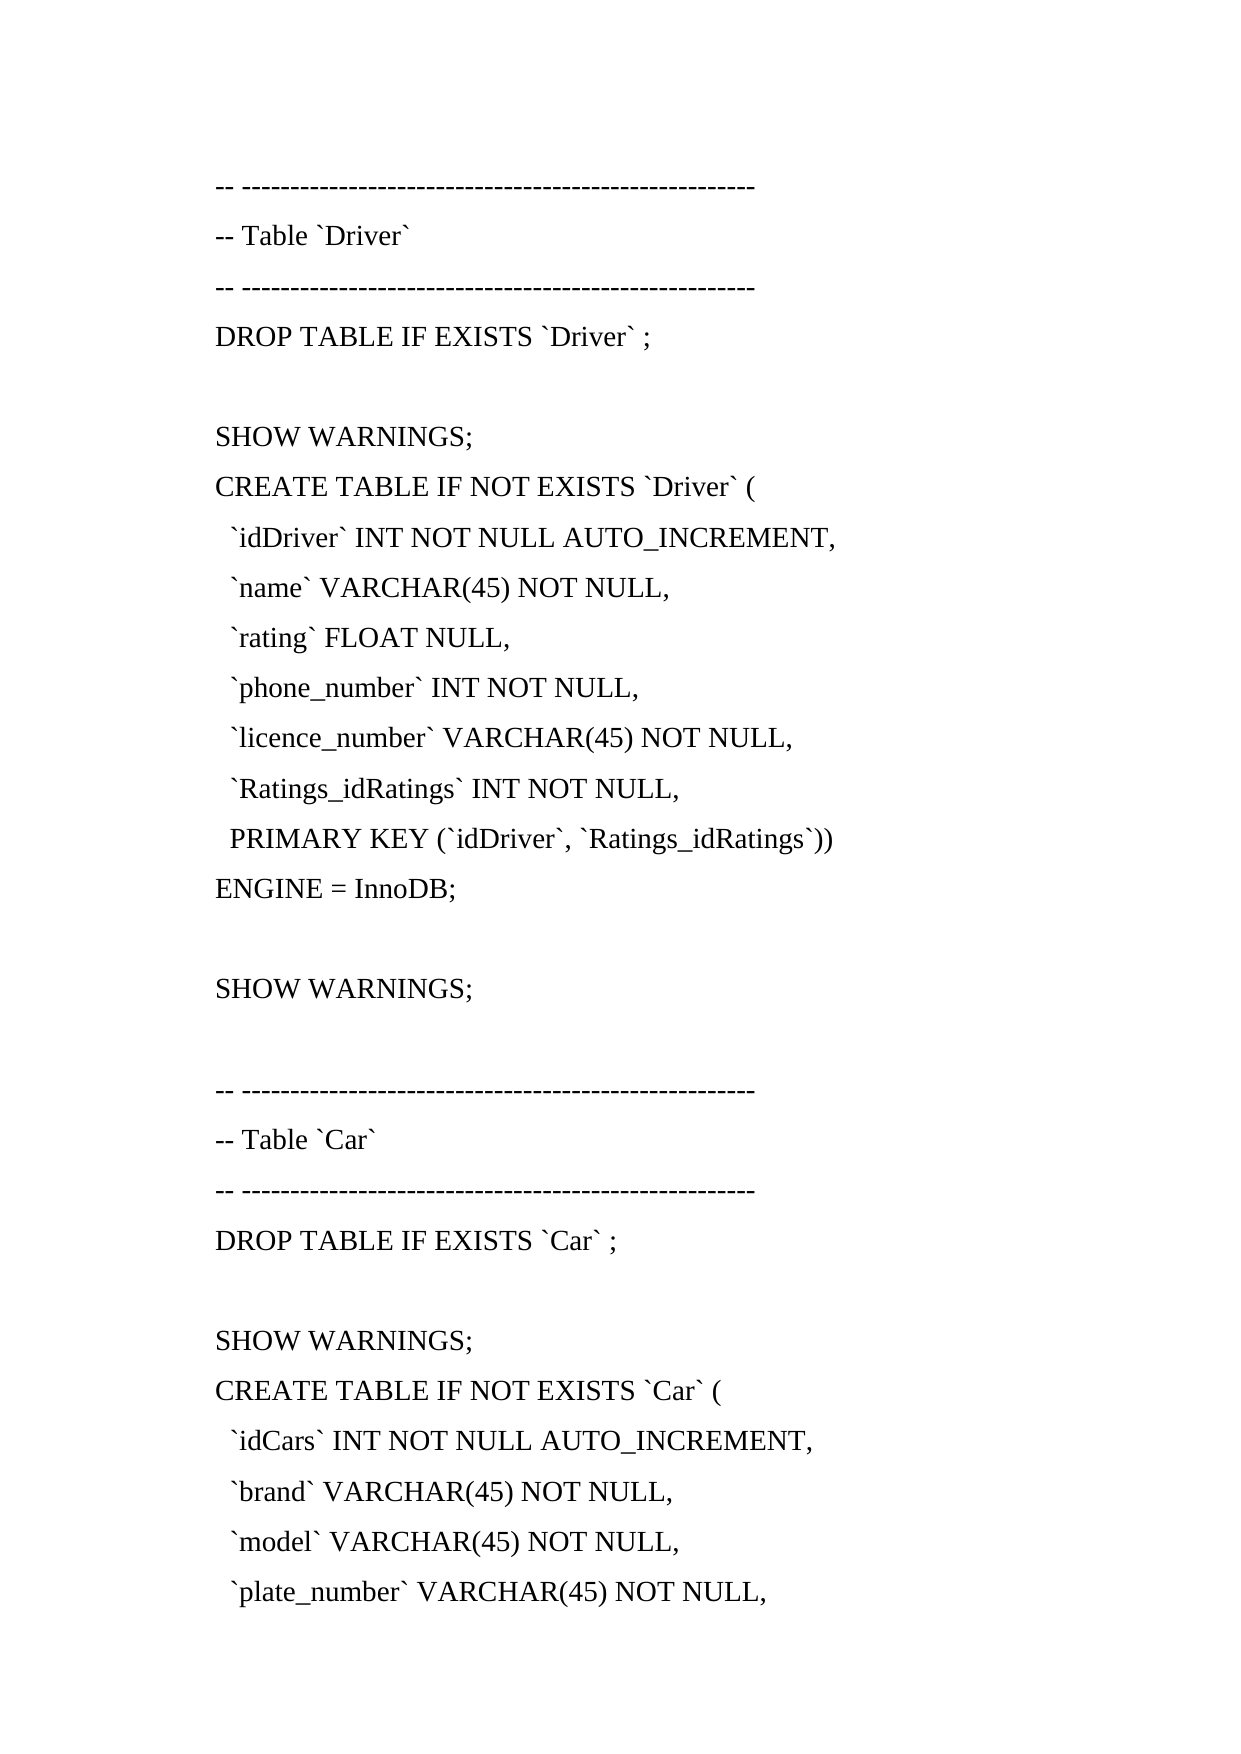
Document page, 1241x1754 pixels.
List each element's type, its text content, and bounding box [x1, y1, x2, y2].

text DROP TABLE IF EXISTS `Driver` ; [177, 319, 1152, 352]
text `rating` FLOAT NULL, [177, 620, 1152, 654]
text `idCars` INT NOT NULL AUTO_INCREMENT, [177, 1423, 1152, 1457]
text -- Table `Driver` [177, 218, 1152, 252]
text -- ----------------------------------------------------- [177, 269, 1152, 302]
text `brand` VARCHAR(45) NOT NULL, [177, 1474, 1152, 1507]
text SHOW WARNINGS; [177, 1323, 1152, 1357]
text SHOW WARNINGS; [177, 419, 1152, 453]
text -- ----------------------------------------------------- [177, 1072, 1152, 1106]
text `phone_number` INT NOT NULL, [177, 670, 1152, 704]
text `Ratings_idRatings` INT NOT NULL, [177, 771, 1152, 804]
text -- ----------------------------------------------------- [177, 168, 1152, 202]
text `idDriver` INT NOT NULL AUTO_INCREMENT, [177, 520, 1152, 553]
text PRIMARY KEY (`idDriver`, `Ratings_idRatings`)) [177, 821, 1152, 854]
text `licence_number` VARCHAR(45) NOT NULL, [177, 721, 1152, 754]
text -- ----------------------------------------------------- [177, 1172, 1152, 1206]
text SHOW WARNINGS; [177, 972, 1152, 1005]
text `model` VARCHAR(45) NOT NULL, [177, 1524, 1152, 1557]
text CREATE TABLE IF NOT EXISTS `Driver` ( [177, 469, 1152, 503]
text CREATE TABLE IF NOT EXISTS `Car` ( [177, 1373, 1152, 1407]
text -- Table `Car` [177, 1122, 1152, 1156]
text DROP TABLE IF EXISTS `Car` ; [177, 1223, 1152, 1256]
text ENGINE = InnoDB; [177, 871, 1152, 905]
text `name` VARCHAR(45) NOT NULL, [177, 570, 1152, 603]
text `plate_number` VARCHAR(45) NOT NULL, [177, 1574, 1152, 1608]
